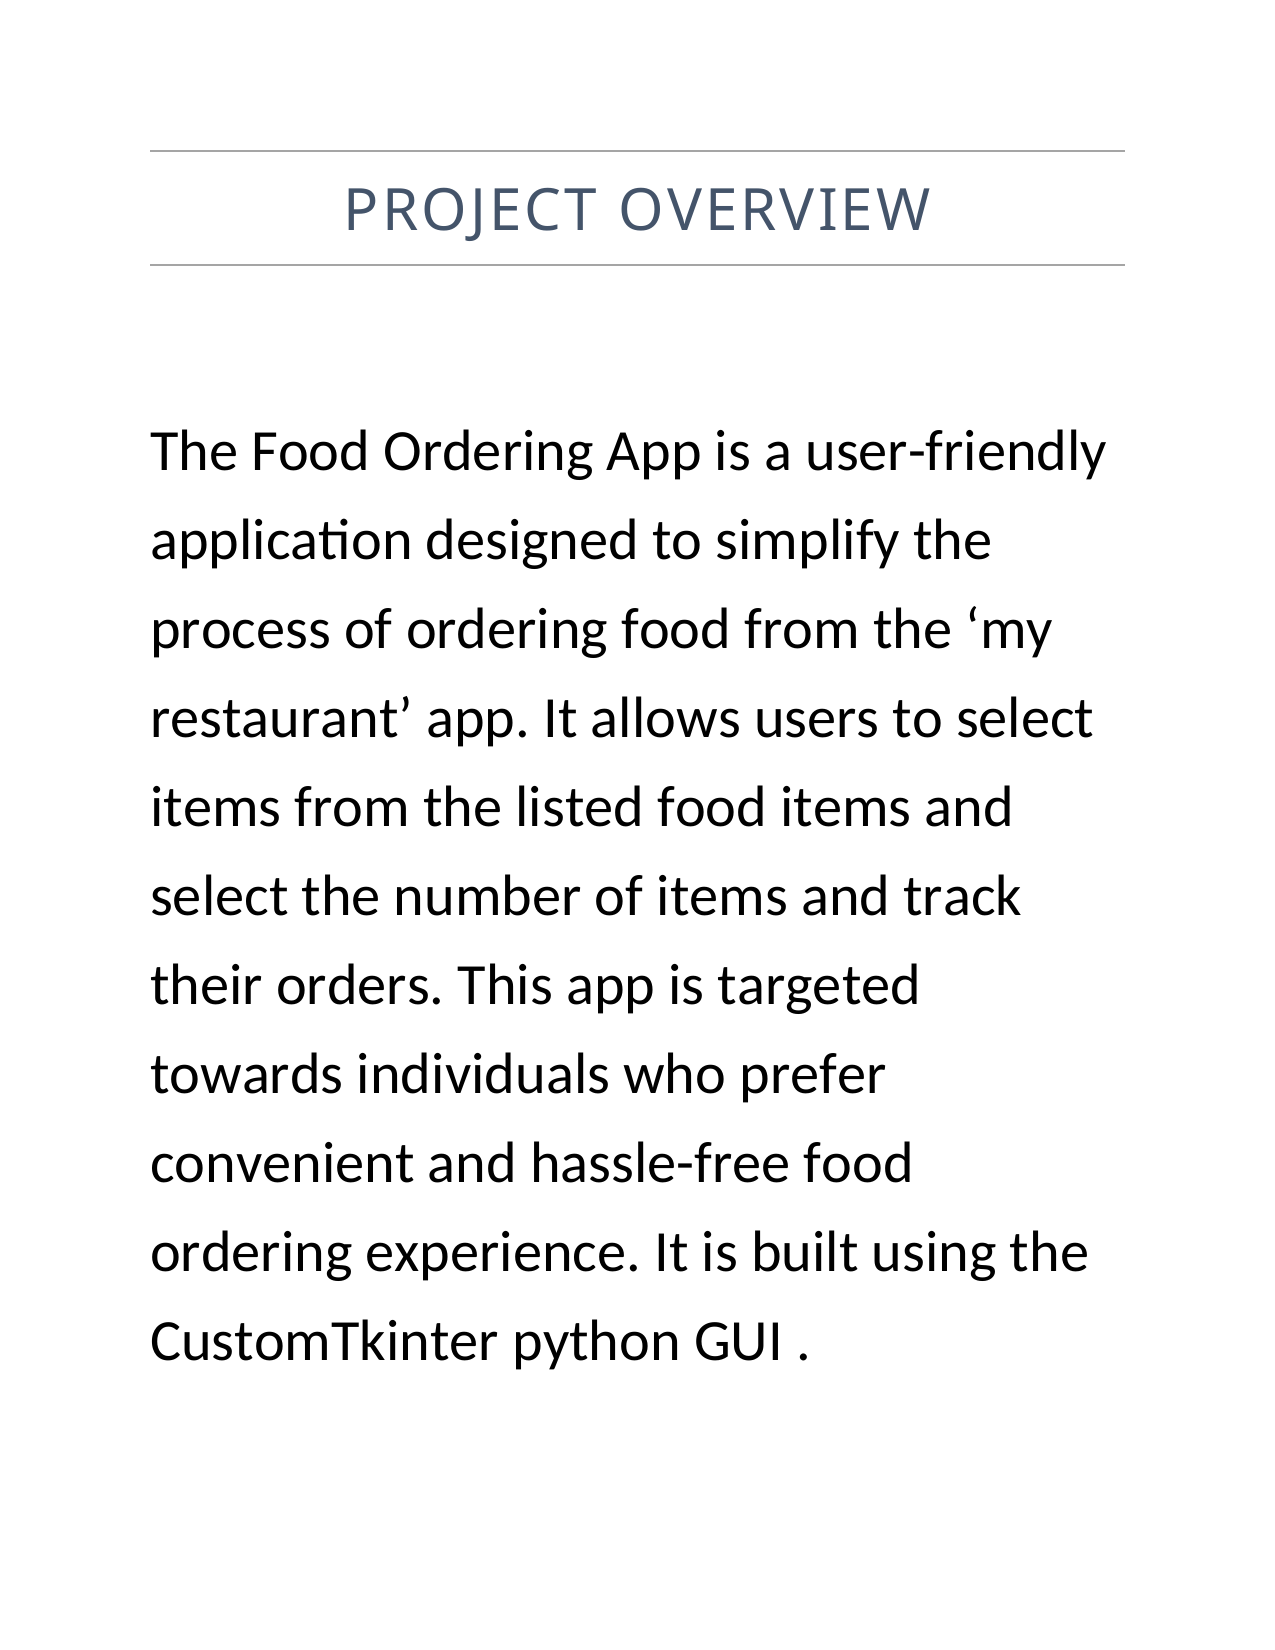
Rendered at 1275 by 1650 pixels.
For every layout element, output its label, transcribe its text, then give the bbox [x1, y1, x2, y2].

text The Food Ordering App is a user-friendly application designed to simplify the process of ordering food from the ‘my restaurant’ app. It allows users to select items from the listed food items and select the number of items and track their orders. This app is targeted towards individuals who prefer convenient and hassle-free food ordering experience. It is built using the CustomTkinter python GUI . [150, 413, 1125, 1375]
title PROJECT OVERVIEW [150, 152, 1125, 264]
